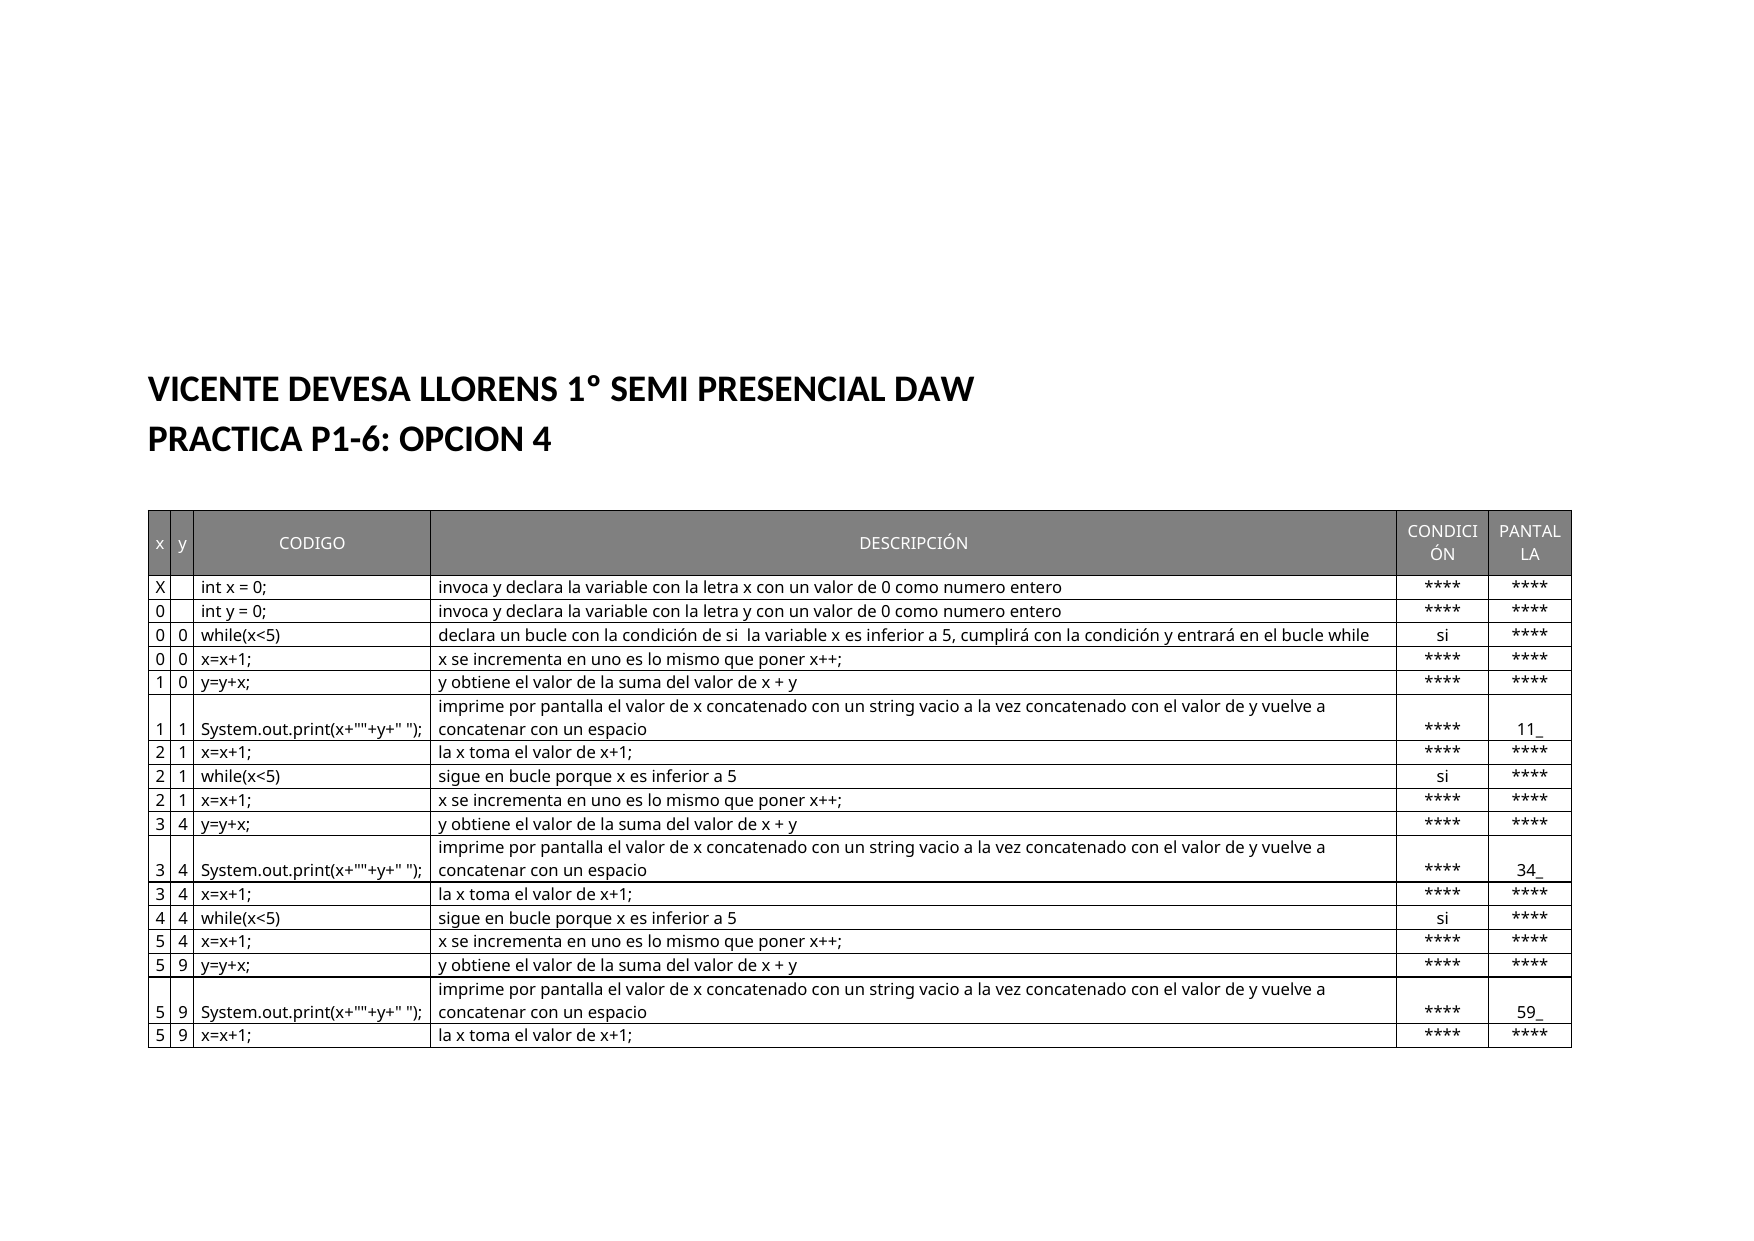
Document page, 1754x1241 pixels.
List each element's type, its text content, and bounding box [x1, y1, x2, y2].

table_cell **** [1489, 647, 1571, 670]
table_cell 2 [149, 765, 170, 787]
table_cell 34_ [1489, 836, 1571, 881]
table_cell **** [1489, 930, 1571, 953]
table_cell **** [1489, 789, 1571, 811]
table_cell **** [1397, 600, 1488, 622]
table_cell sigue en bucle porque x es inferior a 5 [431, 765, 1396, 787]
table_cell 4 [171, 812, 193, 835]
table_cell x se incrementa en uno es lo mismo que poner x++; [431, 647, 1396, 670]
table_cell 2 [149, 789, 170, 811]
table_header DESCRIPCIÓN [431, 511, 1396, 575]
table_header CONDICIÓN [1397, 511, 1488, 575]
table_cell x=x+1; [194, 789, 430, 811]
table_cell la x toma el valor de x+1; [431, 741, 1396, 764]
table_cell X [149, 576, 170, 598]
table_cell **** [1397, 930, 1488, 953]
table_cell 1 [171, 695, 193, 740]
table_cell 0 [171, 623, 193, 646]
text VICENTE DEVESA LLORENS 1º SEMI PRESENCIAL DAW PRACTICA P1-6: OPCION 4 [148, 365, 1606, 491]
table_cell 1 [149, 671, 170, 693]
table_cell x=x+1; [194, 930, 430, 953]
table_cell while(x<5) [194, 623, 430, 646]
table_cell y=y+x; [194, 954, 430, 976]
table_cell int x = 0; [194, 576, 430, 598]
table_cell int y = 0; [194, 600, 430, 622]
table_cell y obtiene el valor de la suma del valor de x + y [431, 954, 1396, 976]
table_cell 5 [149, 978, 170, 1023]
table_cell **** [1489, 765, 1571, 787]
table_cell sigue en bucle porque x es inferior a 5 [431, 906, 1396, 929]
table_cell **** [1397, 647, 1488, 670]
table_cell 3 [149, 883, 170, 905]
table_cell **** [1489, 906, 1571, 929]
table_cell imprime por pantalla el valor de x concatenado con un string vacio a la vez concatenado con el valor de y vuelve a concatenar con un espacio [431, 695, 1396, 740]
table_cell 5 [149, 1024, 170, 1047]
table_header y [171, 511, 193, 575]
table_cell 0 [149, 647, 170, 670]
table_cell **** [1489, 954, 1571, 976]
table_cell 9 [171, 954, 193, 976]
table_cell 59_ [1489, 978, 1571, 1023]
table_cell si [1397, 623, 1488, 646]
table_cell **** [1397, 576, 1488, 598]
table_cell x=x+1; [194, 883, 430, 905]
table_cell **** [1397, 695, 1488, 740]
table_cell System.out.print(x+""+y+" "); [194, 695, 430, 740]
table_cell **** [1489, 623, 1571, 646]
table_header CODIGO [194, 511, 430, 575]
table_cell while(x<5) [194, 765, 430, 787]
table_cell **** [1397, 741, 1488, 764]
table_cell y=y+x; [194, 671, 430, 693]
table_cell **** [1489, 1024, 1571, 1047]
table_cell **** [1397, 954, 1488, 976]
table_cell 3 [149, 812, 170, 835]
table_cell **** [1489, 600, 1571, 622]
table_cell 1 [171, 741, 193, 764]
table_cell **** [1489, 883, 1571, 905]
table_cell 4 [171, 836, 193, 881]
table_cell 1 [171, 789, 193, 811]
table_cell System.out.print(x+""+y+" "); [194, 836, 430, 881]
table_cell System.out.print(x+""+y+" "); [194, 978, 430, 1023]
table_cell while(x<5) [194, 906, 430, 929]
table_cell invoca y declara la variable con la letra x con un valor de 0 como numero entero [431, 576, 1396, 598]
table_cell 11_ [1489, 695, 1571, 740]
table_header PANTALLA [1489, 511, 1571, 575]
table_cell **** [1397, 1024, 1488, 1047]
table_cell **** [1397, 671, 1488, 693]
table_cell 0 [171, 647, 193, 670]
table_cell imprime por pantalla el valor de x concatenado con un string vacio a la vez concatenado con el valor de y vuelve a concatenar con un espacio [431, 836, 1396, 881]
table_cell **** [1397, 836, 1488, 881]
table_cell 0 [149, 623, 170, 646]
table_cell x se incrementa en uno es lo mismo que poner x++; [431, 930, 1396, 953]
table_cell 4 [171, 883, 193, 905]
table_cell x se incrementa en uno es lo mismo que poner x++; [431, 789, 1396, 811]
table_cell 4 [171, 906, 193, 929]
table_cell invoca y declara la variable con la letra y con un valor de 0 como numero entero [431, 600, 1396, 622]
table_cell **** [1397, 978, 1488, 1023]
table_cell x=x+1; [194, 1024, 430, 1047]
table_cell [171, 600, 193, 622]
table_cell 4 [171, 930, 193, 953]
table_cell si [1397, 765, 1488, 787]
table_cell y=y+x; [194, 812, 430, 835]
table_cell **** [1397, 883, 1488, 905]
table_cell y obtiene el valor de la suma del valor de x + y [431, 812, 1396, 835]
table_cell imprime por pantalla el valor de x concatenado con un string vacio a la vez concatenado con el valor de y vuelve a concatenar con un espacio [431, 978, 1396, 1023]
table_cell la x toma el valor de x+1; [431, 1024, 1396, 1047]
table_cell 1 [149, 695, 170, 740]
table_cell 5 [149, 930, 170, 953]
table_cell 9 [171, 978, 193, 1023]
table_cell 9 [171, 1024, 193, 1047]
table_header x [149, 511, 170, 575]
table_cell x=x+1; [194, 741, 430, 764]
table_cell 5 [149, 954, 170, 976]
table_cell 1 [171, 765, 193, 787]
table_cell 3 [149, 836, 170, 881]
table_cell x=x+1; [194, 647, 430, 670]
table_cell la x toma el valor de x+1; [431, 883, 1396, 905]
table_cell declara un bucle con la condición de si la variable x es inferior a 5, cumplirá con la condición y entrará en el bucle while [431, 623, 1396, 646]
table_cell **** [1489, 671, 1571, 693]
table_cell 4 [149, 906, 170, 929]
table_cell 0 [171, 671, 193, 693]
table_cell **** [1489, 576, 1571, 598]
table_cell **** [1489, 812, 1571, 835]
table_cell [171, 576, 193, 598]
table_cell **** [1489, 741, 1571, 764]
table_cell 0 [149, 600, 170, 622]
table_cell **** [1397, 789, 1488, 811]
table_cell si [1397, 906, 1488, 929]
table_cell y obtiene el valor de la suma del valor de x + y [431, 671, 1396, 693]
table_cell 2 [149, 741, 170, 764]
table_cell **** [1397, 812, 1488, 835]
